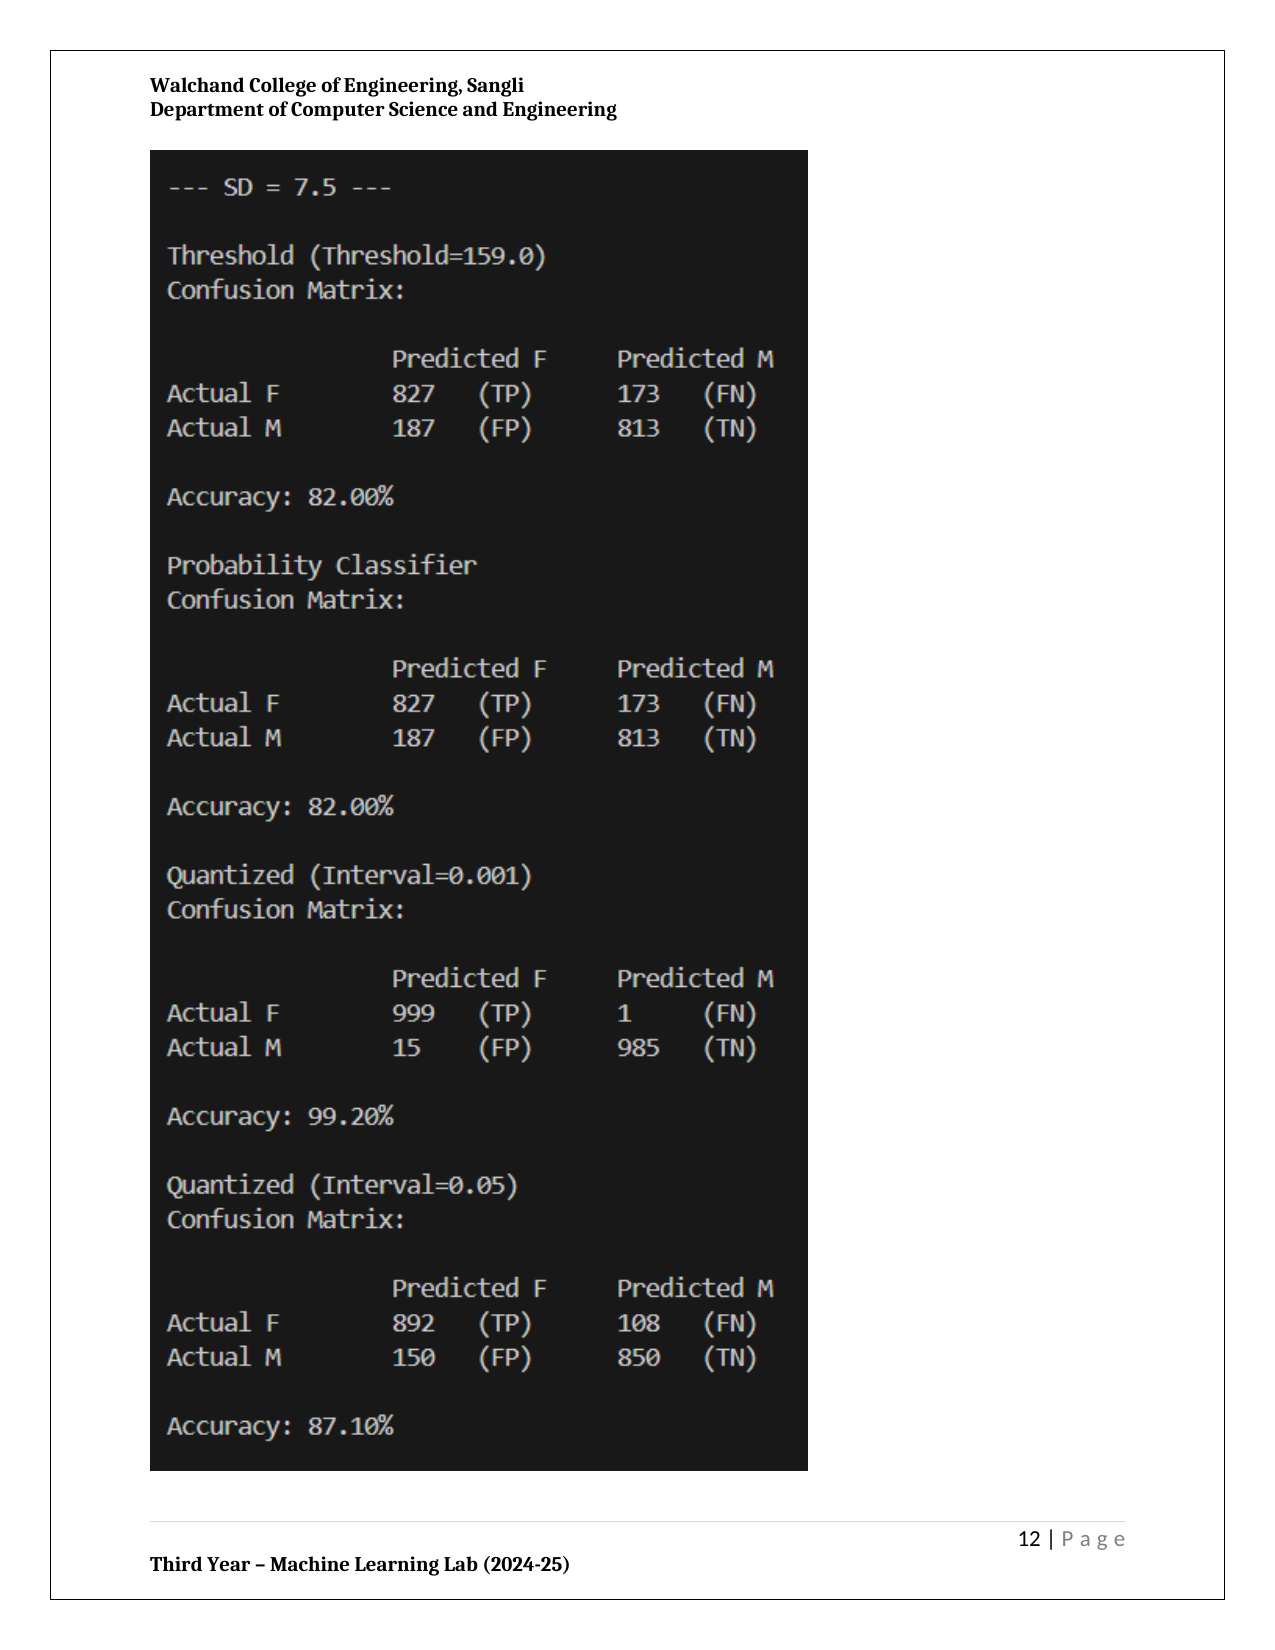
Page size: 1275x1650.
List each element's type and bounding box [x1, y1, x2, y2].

picture [150, 150, 808, 1471]
